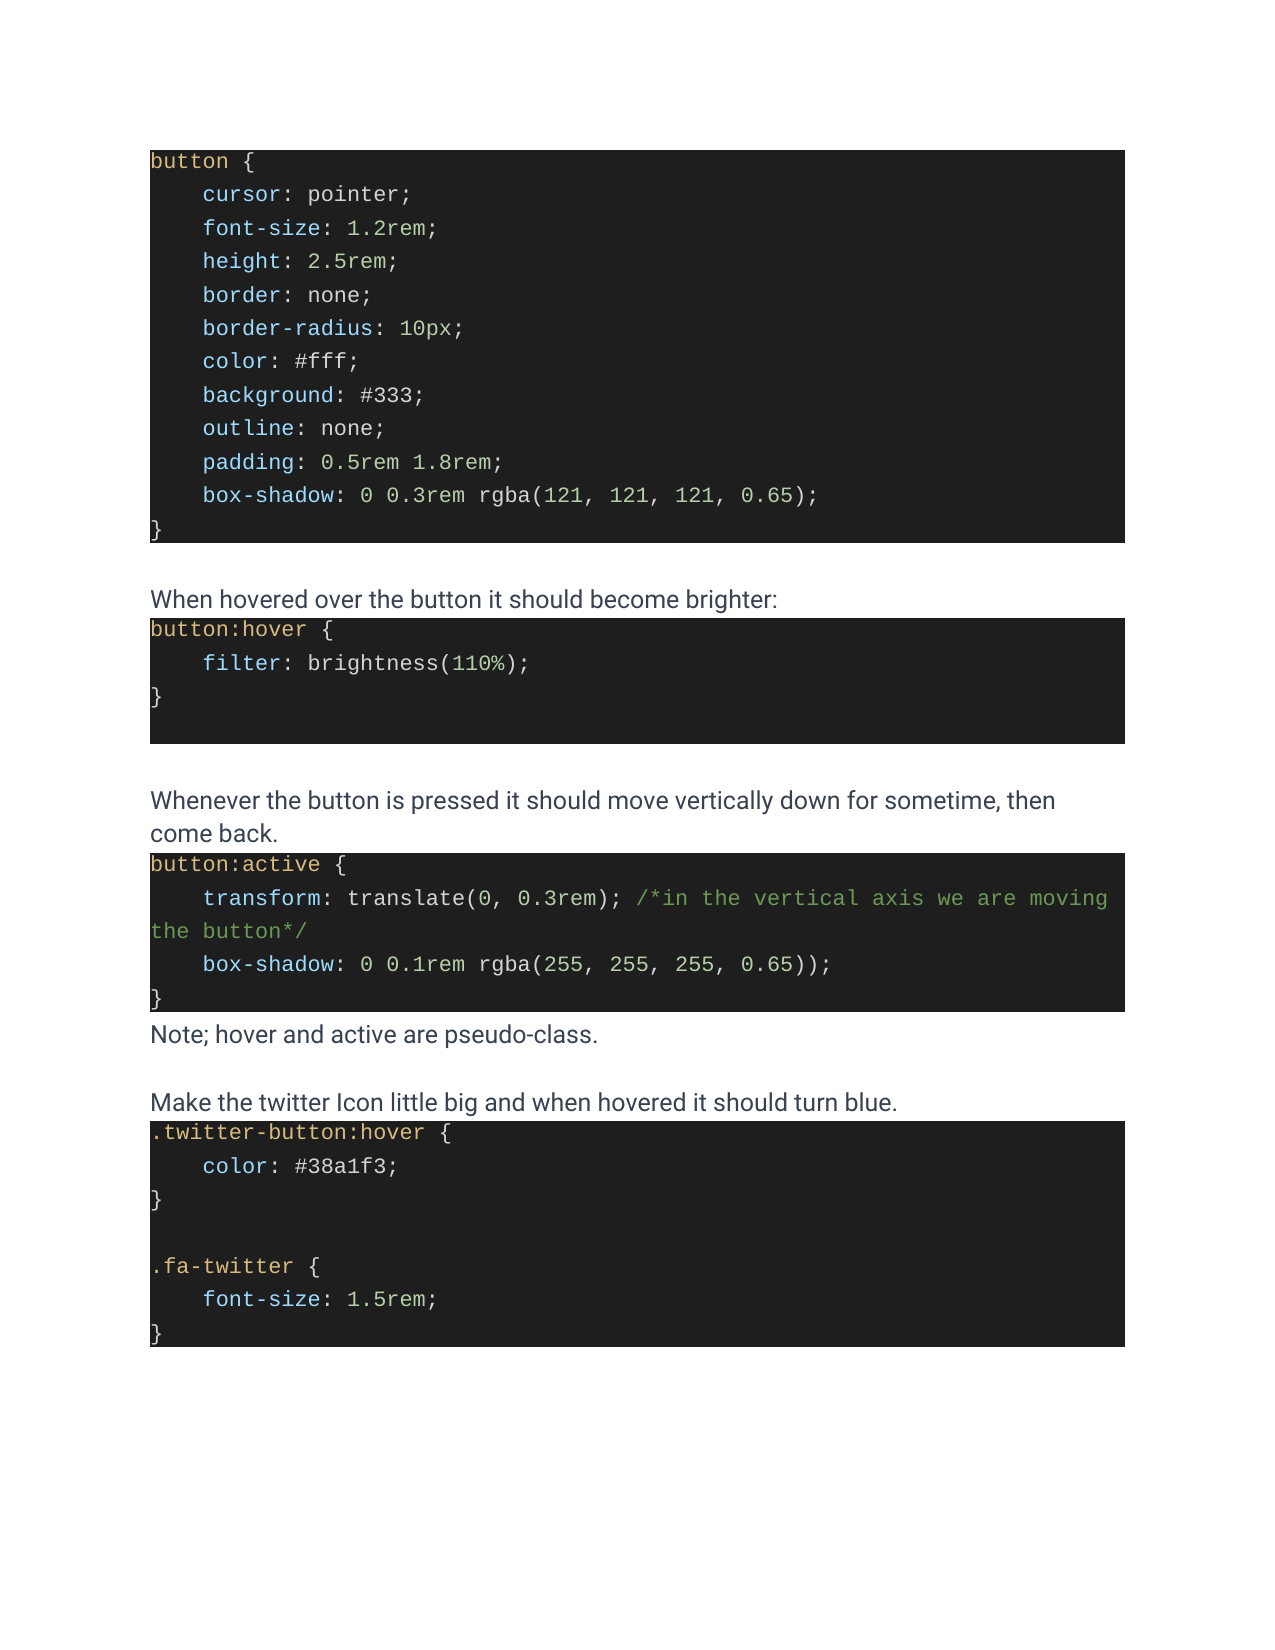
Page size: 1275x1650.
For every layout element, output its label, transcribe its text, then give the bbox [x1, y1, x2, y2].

text } [150, 1322, 1125, 1347]
text font-size: 1.2rem; [150, 217, 1125, 242]
text color: #38a1f3; [150, 1155, 1125, 1179]
text outline: none; [150, 417, 1125, 442]
text Note; hover and active are pseudo-class. [150, 1020, 1125, 1050]
text transform: translate(0, 0.3rem); /*in the vertical axis we are moving the button*/ [150, 887, 1125, 945]
text box-shadow: 0 0.1rem rgba(255, 255, 255, 0.65)); [150, 953, 1125, 978]
text font-size: 1.5rem; [150, 1288, 1125, 1313]
text When hovered over the button it should become brighter: [150, 585, 1125, 614]
text color: #fff; [150, 351, 1125, 375]
text button { [150, 150, 1125, 175]
text background: #333; [150, 384, 1125, 409]
text } [150, 518, 1125, 543]
text filter: brightness(110%); [150, 652, 1125, 677]
text Make the twitter Icon little big and when hovered it should turn blue. [150, 1088, 1125, 1117]
text button:hover { [150, 618, 1125, 643]
text .fa-twitter { [150, 1255, 1125, 1280]
text box-shadow: 0 0.3rem rgba(121, 121, 121, 0.65); [150, 484, 1125, 509]
text .twitter-button:hover { [150, 1121, 1125, 1146]
text cursor: pointer; [150, 183, 1125, 208]
text height: 2.5rem; [150, 250, 1125, 275]
text } [150, 1188, 1125, 1213]
text border-radius: 10px; [150, 317, 1125, 342]
text border: none; [150, 284, 1125, 308]
text button:active { [150, 853, 1125, 878]
text } [150, 987, 1125, 1012]
text } [150, 685, 1125, 710]
text Whenever the button is pressed it should move vertically down for sometime, then come back. [150, 786, 1125, 849]
text padding: 0.5rem 1.8rem; [150, 451, 1125, 476]
